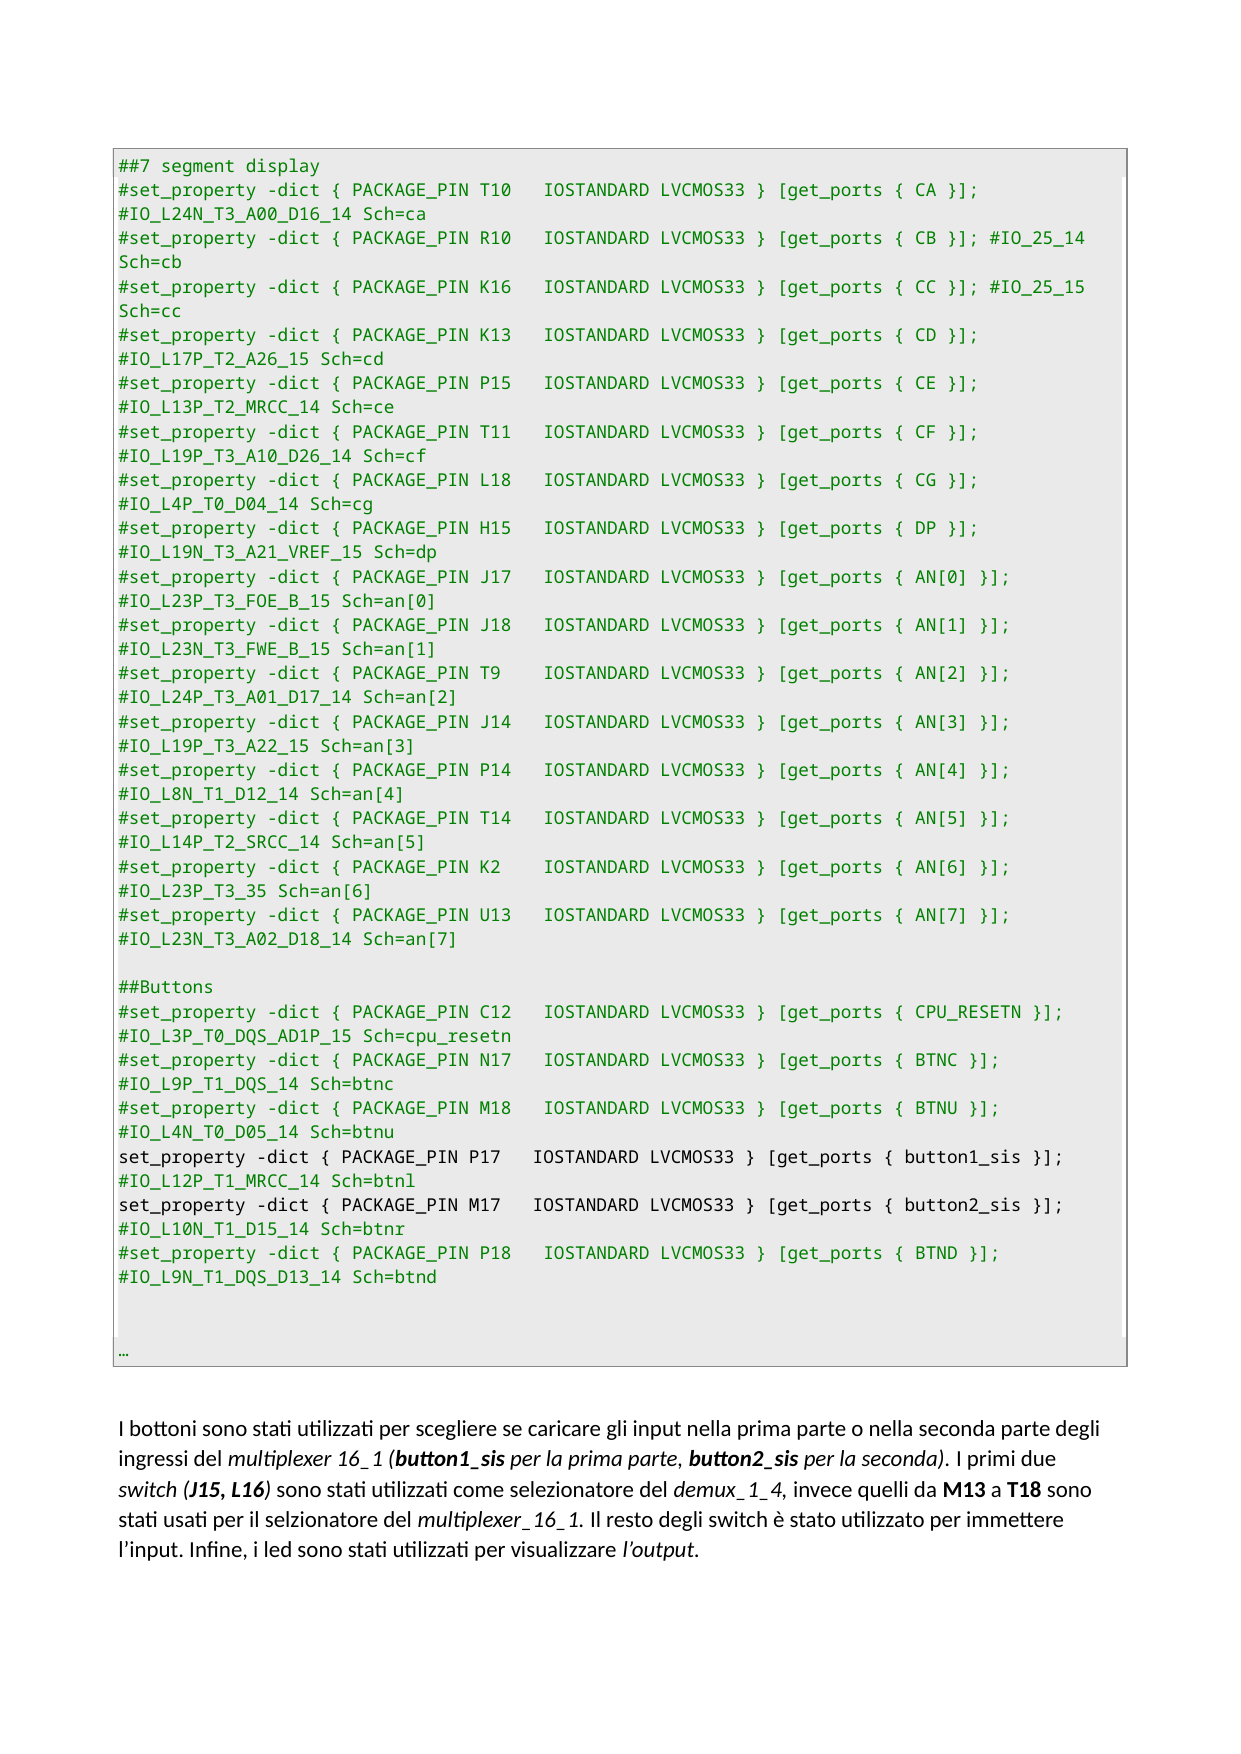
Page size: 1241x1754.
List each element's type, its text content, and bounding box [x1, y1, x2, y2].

text #set_property -dict { PACKAGE_PIN T11 IOSTANDARD LVCMOS33 } [get_ports { CF }]; #IO_L19P_T3_A10_D26_14 Sch=cf [118, 419, 1122, 467]
text set_property -dict { PACKAGE_PIN M17 IOSTANDARD LVCMOS33 } [get_ports { button2_sis }]; #IO_L10N_T1_D15_14 Sch=btnr [118, 1192, 1122, 1241]
text … [114, 1332, 1126, 1366]
text #set_property -dict { PACKAGE_PIN P18 IOSTANDARD LVCMOS33 } [get_ports { BTND }]; #IO_L9N_T1_DQS_D13_14 Sch=btnd [118, 1241, 1122, 1289]
text #set_property -dict { PACKAGE_PIN U13 IOSTANDARD LVCMOS33 } [get_ports { AN[7] }]; #IO_L23N_T3_A02_D18_14 Sch=an[7] [118, 902, 1122, 951]
text #set_property -dict { PACKAGE_PIN T9 IOSTANDARD LVCMOS33 } [get_ports { AN[2] }]; #IO_L24P_T3_A01_D17_14 Sch=an[2] [118, 661, 1122, 709]
text #set_property -dict { PACKAGE_PIN T10 IOSTANDARD LVCMOS33 } [get_ports { CA }]; #IO_L24N_T3_A00_D16_14 Sch=ca [118, 177, 1122, 226]
text #set_property -dict { PACKAGE_PIN M18 IOSTANDARD LVCMOS33 } [get_ports { BTNU }]; #IO_L4N_T0_D05_14 Sch=btnu [118, 1096, 1122, 1144]
text #set_property -dict { PACKAGE_PIN P15 IOSTANDARD LVCMOS33 } [get_ports { CE }]; #IO_L13P_T2_MRCC_14 Sch=ce [118, 371, 1122, 419]
text #set_property -dict { PACKAGE_PIN J18 IOSTANDARD LVCMOS33 } [get_ports { AN[1] }]; #IO_L23N_T3_FWE_B_15 Sch=an[1] [118, 612, 1122, 661]
text #set_property -dict { PACKAGE_PIN K13 IOSTANDARD LVCMOS33 } [get_ports { CD }]; #IO_L17P_T2_A26_15 Sch=cd [118, 322, 1122, 371]
text #set_property -dict { PACKAGE_PIN J17 IOSTANDARD LVCMOS33 } [get_ports { AN[0] }]; #IO_L23P_T3_FOE_B_15 Sch=an[0] [118, 564, 1122, 612]
text ##Buttons [118, 975, 1122, 999]
text I bottoni sono stati utilizzati per scegliere se caricare gli input nella prima parte o nella seconda parte degli ingressi del multiplexer 16_1 (button1_sis per la prima parte, button2_sis per la seconda). I primi due switch (J15, L16) sono stati utilizzati come selezionatore del demux_1_4, invece quelli da M13 a T18 sono stati usati per il selzionatore del multiplexer_16_1. Il resto degli switch è stato utilizzato per immettere l’input. Infine, i led sono stati utilizzati per visualizzare l’output. [118, 1414, 1122, 1563]
text set_property -dict { PACKAGE_PIN P17 IOSTANDARD LVCMOS33 } [get_ports { button1_sis }]; #IO_L12P_T1_MRCC_14 Sch=btnl [118, 1144, 1122, 1192]
text #set_property -dict { PACKAGE_PIN H15 IOSTANDARD LVCMOS33 } [get_ports { DP }]; #IO_L19N_T3_A21_VREF_15 Sch=dp [118, 516, 1122, 564]
text ##7 segment display [114, 149, 1126, 177]
text #set_property -dict { PACKAGE_PIN T14 IOSTANDARD LVCMOS33 } [get_ports { AN[5] }]; #IO_L14P_T2_SRCC_14 Sch=an[5] [118, 806, 1122, 854]
text #set_property -dict { PACKAGE_PIN K16 IOSTANDARD LVCMOS33 } [get_ports { CC }]; #IO_25_15 Sch=cc [118, 274, 1122, 322]
text #set_property -dict { PACKAGE_PIN L18 IOSTANDARD LVCMOS33 } [get_ports { CG }]; #IO_L4P_T0_D04_14 Sch=cg [118, 467, 1122, 516]
text #set_property -dict { PACKAGE_PIN N17 IOSTANDARD LVCMOS33 } [get_ports { BTNC }]; #IO_L9P_T1_DQS_14 Sch=btnc [118, 1047, 1122, 1096]
text #set_property -dict { PACKAGE_PIN J14 IOSTANDARD LVCMOS33 } [get_ports { AN[3] }]; #IO_L19P_T3_A22_15 Sch=an[3] [118, 709, 1122, 757]
text #set_property -dict { PACKAGE_PIN R10 IOSTANDARD LVCMOS33 } [get_ports { CB }]; #IO_25_14 Sch=cb [118, 226, 1122, 274]
text #set_property -dict { PACKAGE_PIN C12 IOSTANDARD LVCMOS33 } [get_ports { CPU_RESETN }]; #IO_L3P_T0_DQS_AD1P_15 Sch=cpu_resetn [118, 999, 1122, 1047]
text #set_property -dict { PACKAGE_PIN P14 IOSTANDARD LVCMOS33 } [get_ports { AN[4] }]; #IO_L8N_T1_D12_14 Sch=an[4] [118, 757, 1122, 806]
text #set_property -dict { PACKAGE_PIN K2 IOSTANDARD LVCMOS33 } [get_ports { AN[6] }]; #IO_L23P_T3_35 Sch=an[6] [118, 854, 1122, 902]
